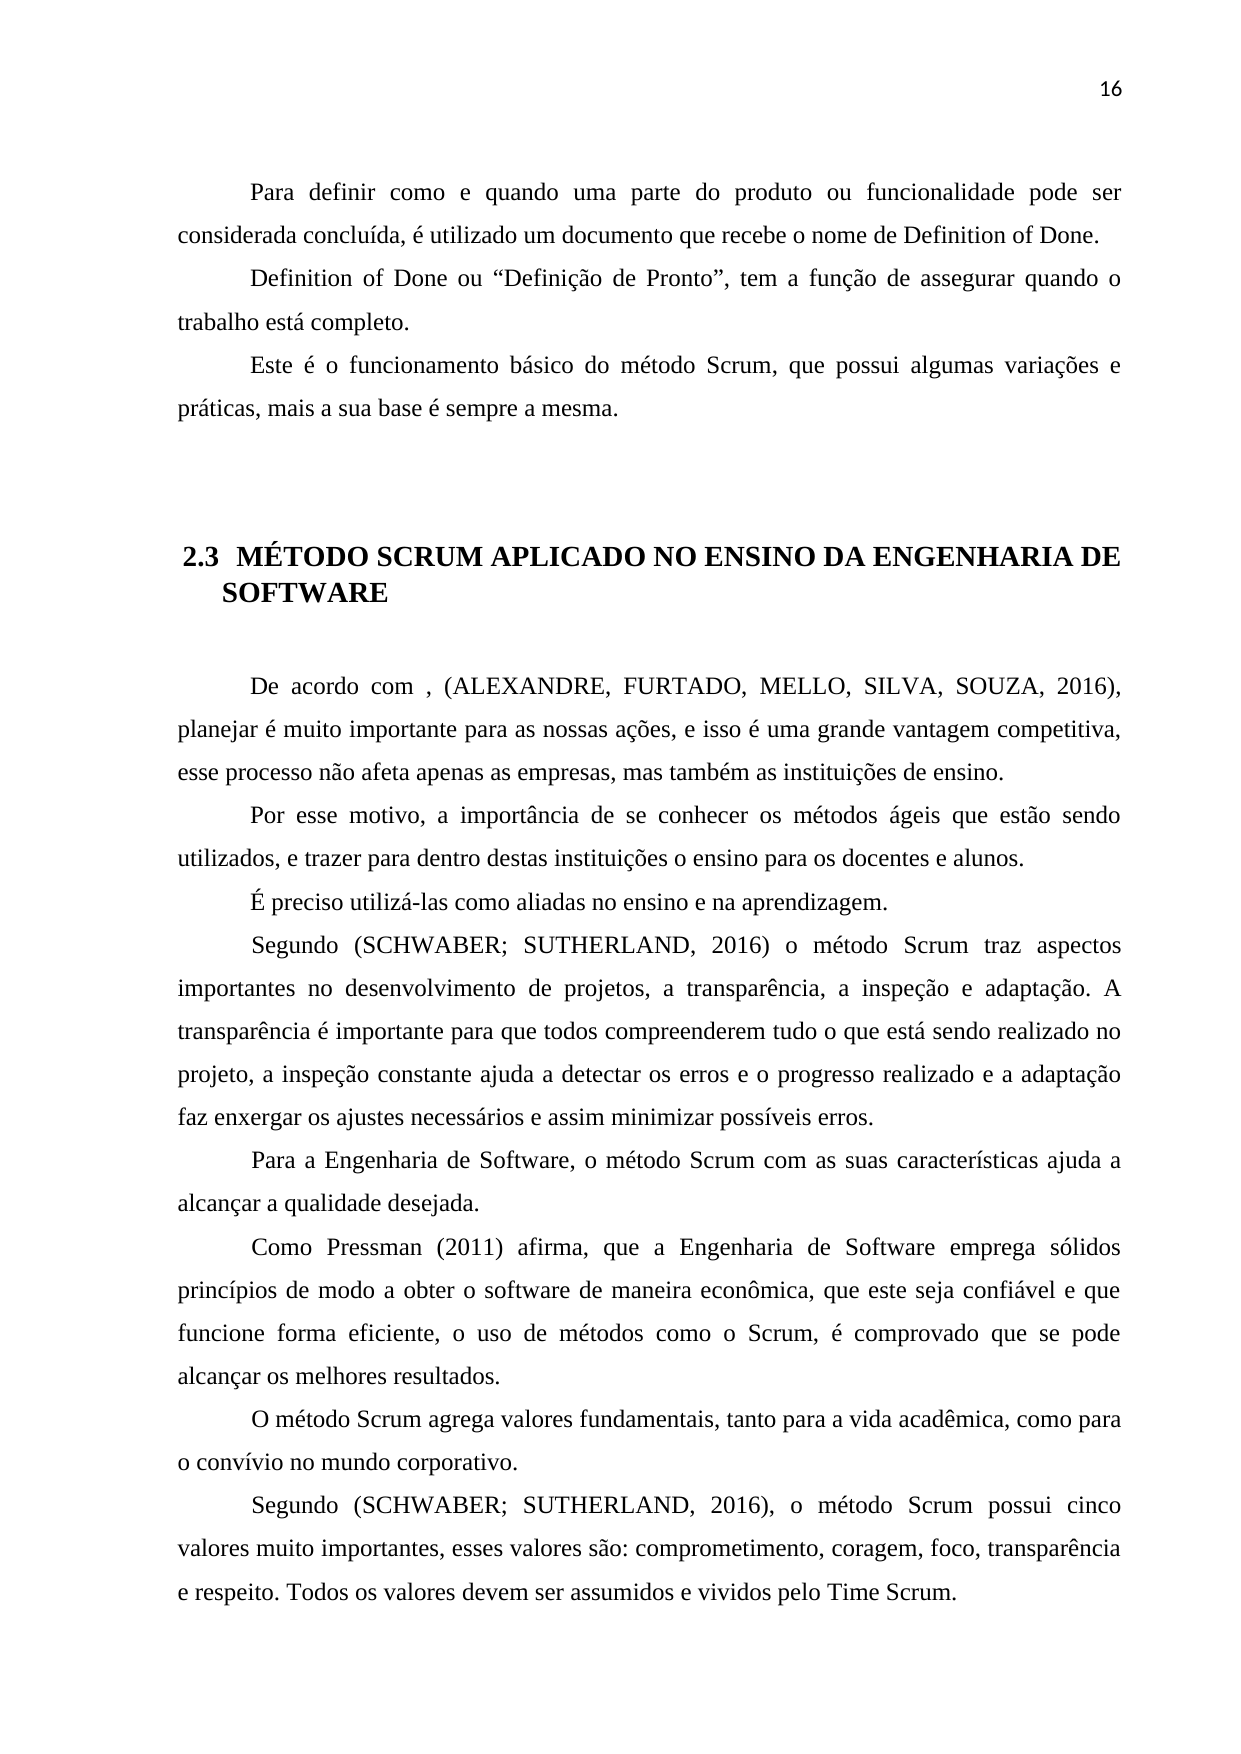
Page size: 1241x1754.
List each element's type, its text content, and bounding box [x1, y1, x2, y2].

subtitle MÉTODO SCRUM APLICADO NO ENSINO DA ENGENHARIA DE SOFTWARE [182, 539, 1122, 608]
list Segundo (SCHWABER; SUTHERLAND, 2016), o método Scrum possui cinco valores muito importantes, esses valores são: comprometimento, coragem, foco, transparência e respeito. Todos os valores devem ser assumidos e vividos pelo Time Scrum. [177, 1490, 1122, 1605]
list É preciso utilizá-las como aliadas no ensino e na aprendizagem. [177, 887, 1122, 915]
list Para a Engenharia de Software, o método Scrum com as suas características ajuda a alcançar a qualidade desejada. [177, 1145, 1122, 1217]
list Segundo (SCHWABER; SUTHERLAND, 2016) o método Scrum traz aspectos importantes no desenvolvimento de projetos, a transparência, a inspeção e adaptação. A transparência é importante para que todos compreenderem tudo o que está sendo realizado no projeto, a inspeção constante ajuda a detectar os erros e o progresso realizado e a adaptação faz enxergar os ajustes necessários e assim minimizar possíveis erros. [177, 930, 1122, 1131]
list Por esse motivo, a importância de se conhecer os métodos ágeis que estão sendo utilizados, e trazer para dentro destas instituições o ensino para os docentes e alunos. [177, 800, 1122, 872]
list De acordo com , (ALEXANDRE, FURTADO, MELLO, SILVA, SOUZA, 2016), planejar é muito importante para as nossas ações, e isso é uma grande vantagem competitiva, esse processo não afeta apenas as empresas, mas também as instituições de ensino. [177, 671, 1122, 786]
list O método Scrum agrega valores fundamentais, tanto para a vida acadêmica, como para o convívio no mundo corporativo. [177, 1404, 1122, 1476]
list Como Pressman (2011) afirma, que a Engenharia de Software emprega sólidos princípios de modo a obter o software de maneira econômica, que este seja confiável e que funcione forma eficiente, o uso de métodos como o Scrum, é comprovado que se pode alcançar os melhores resultados. [177, 1232, 1122, 1390]
list Este é o funcionamento básico do método Scrum, que possui algumas variações e práticas, mais a sua base é sempre a mesma. [177, 350, 1122, 422]
list Para definir como e quando uma parte do produto ou funcionalidade pode ser considerada concluída, é utilizado um documento que recebe o nome de Definition of Done. [177, 177, 1122, 249]
list Definition of Done ou “Definição de Pronto”, tem a função de assegurar quando o trabalho está completo. [177, 263, 1122, 335]
